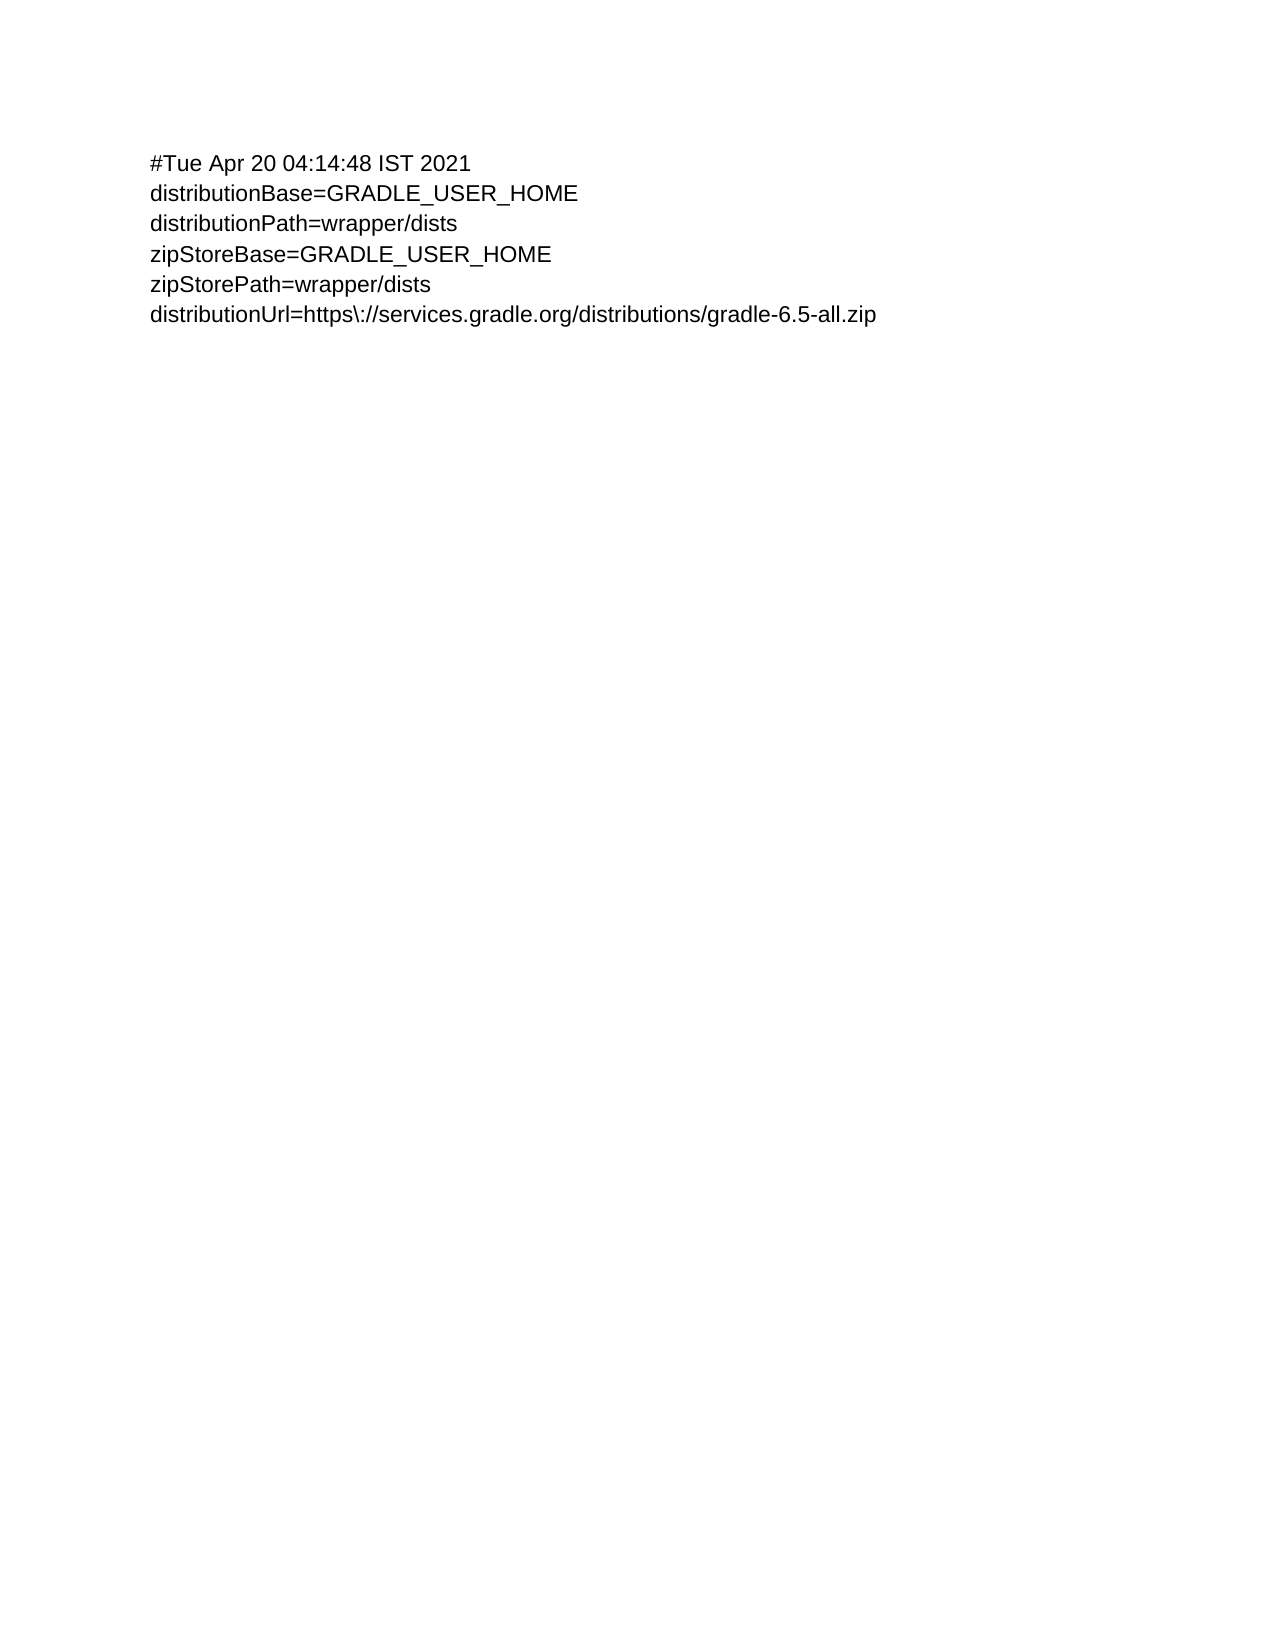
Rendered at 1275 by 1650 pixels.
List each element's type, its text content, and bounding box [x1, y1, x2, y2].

text distributionBase=GRADLE_USER_HOME [150, 180, 1125, 207]
text zipStoreBase=GRADLE_USER_HOME [150, 241, 1125, 267]
text distributionUrl=https\://services.gradle.org/distributions/gradle-6.5-all.zip [150, 301, 1125, 327]
text zipStorePath=wrapper/dists [150, 271, 1125, 297]
text distributionPath=wrapper/dists [150, 210, 1125, 237]
text #Tue Apr 20 04:14:48 IST 2021 [150, 150, 1125, 176]
